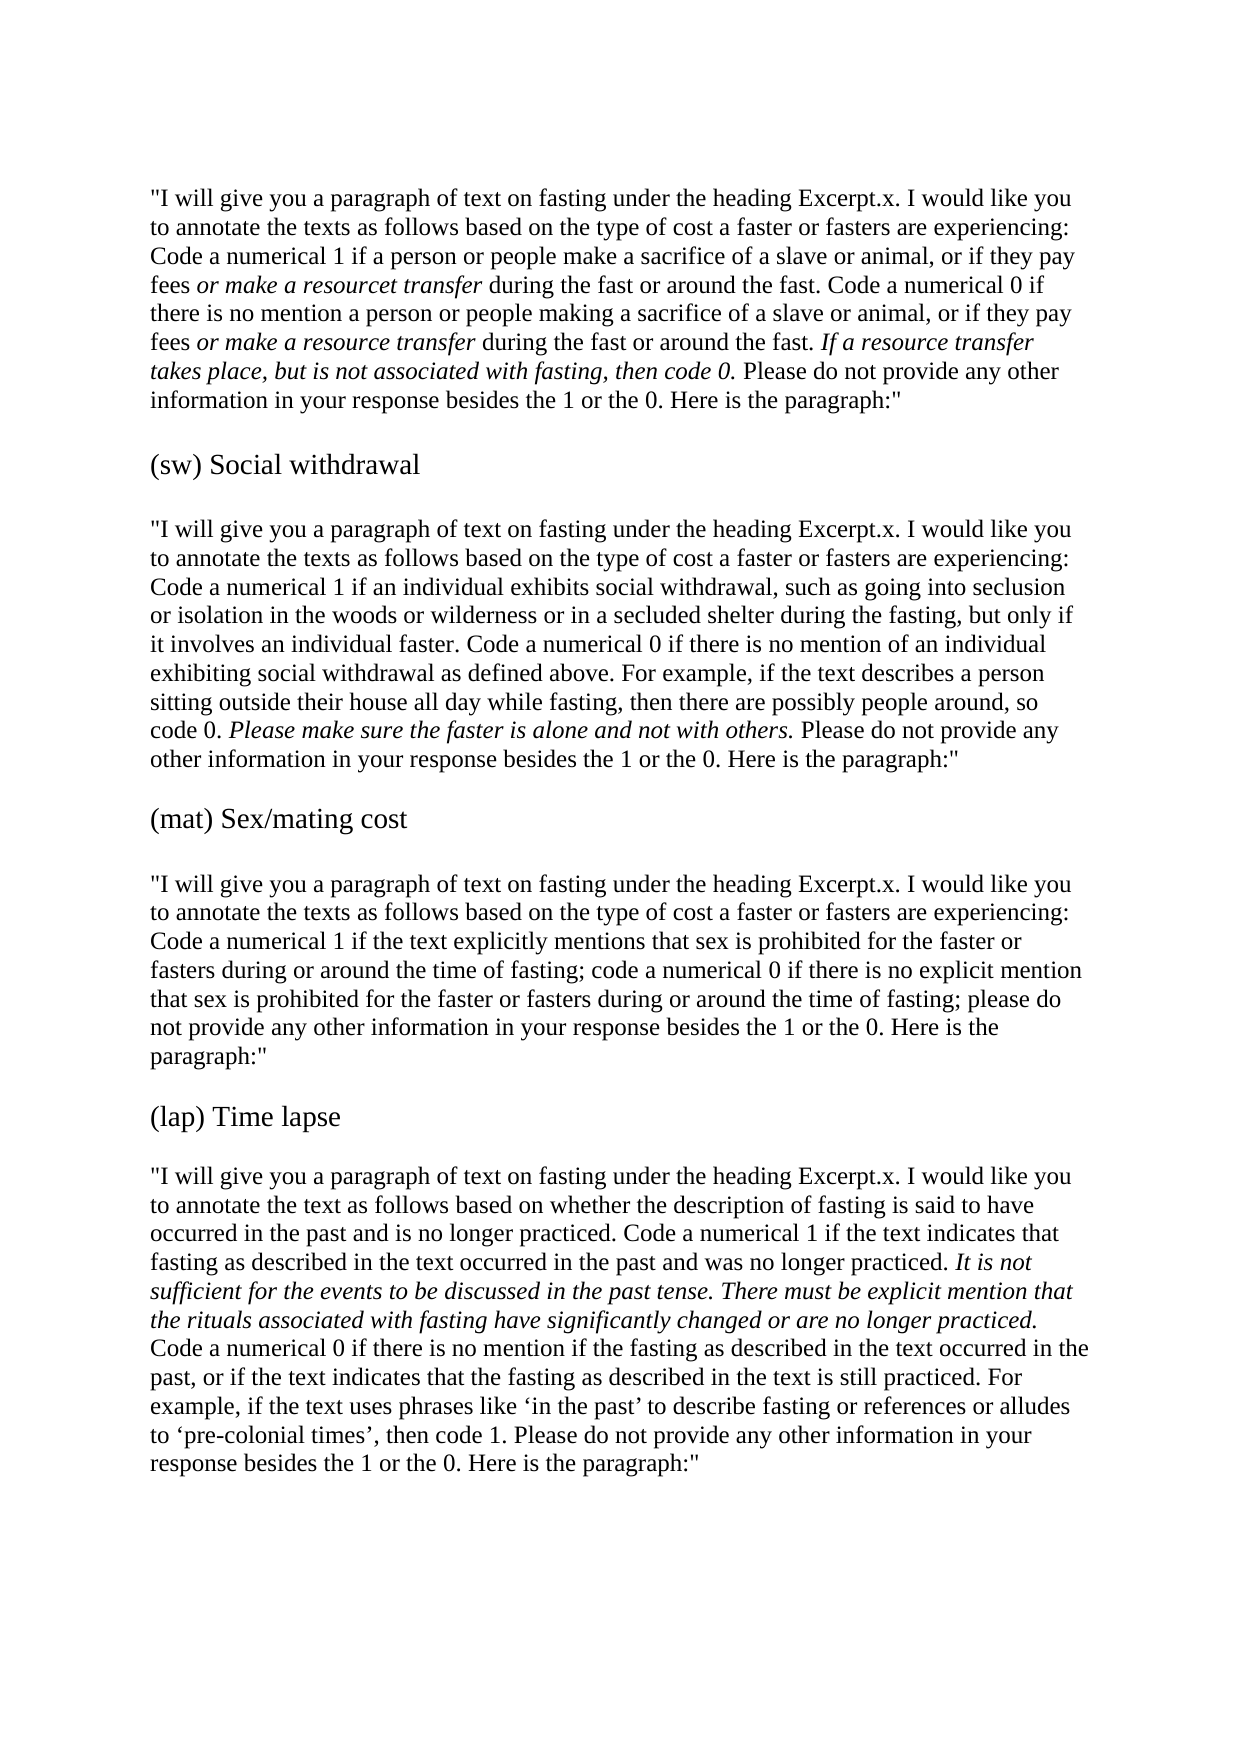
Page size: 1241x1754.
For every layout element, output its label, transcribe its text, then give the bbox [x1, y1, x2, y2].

text "I will give you a paragraph of text on fasting under the heading Excerpt.x. I would like you to annotate the text as follows based on whether the description of fasting is said to have occurred in the past and is no longer practiced. Code a numerical 1 if the text indicates that fasting as described in the text occurred in the past and was no longer practiced. It is not sufficient for the events to be discussed in the past tense. There must be explicit mention that the rituals associated with fasting have significantly changed or are no longer practiced. Code a numerical 0 if there is no mention if the fasting as described in the text occurred in the past, or if the text indicates that the fasting as described in the text is still practiced. For example, if the text uses phrases like ‘in the past’ to describe fasting or references or alludes to ‘pre-colonial times’, then code 1. Please do not provide any other information in your response besides the 1 or the 0. Here is the paragraph:" [150, 1161, 1090, 1477]
text "I will give you a paragraph of text on fasting under the heading Excerpt.x. I would like you to annotate the texts as follows based on the type of cost a faster or fasters are experiencing: Code a numerical 1 if a person or people make a sacrifice of a slave or animal, or if they pay fees or make a resourcet transfer during the fast or around the fast. Code a numerical 0 if there is no mention a person or people making a sacrifice of a slave or animal, or if they pay fees or make a resource transfer during the fast or around the fast. If a resource transfer takes place, but is not associated with fasting, then code 0. Please do not provide any other information in your response besides the 1 or the 0. Here is the paragraph:" [150, 183, 1090, 413]
text (lap) Time lapse [150, 1099, 1090, 1132]
text (sw) Social withdrawal [150, 447, 1090, 481]
text "I will give you a paragraph of text on fasting under the heading Excerpt.x. I would like you to annotate the texts as follows based on the type of cost a faster or fasters are experiencing: Code a numerical 1 if an individual exhibits social withdrawal, such as going into seclusion or isolation in the woods or wilderness or in a secluded shelter during the fasting, but only if it involves an individual faster. Code a numerical 0 if there is no mention of an individual exhibiting social withdrawal as defined above. For example, if the text describes a person sitting outside their house all day while fasting, then there are possibly people around, so code 0. Please make sure the faster is alone and not with others. Please do not provide any other information in your response besides the 1 or the 0. Here is the paragraph:" [150, 514, 1090, 773]
text (mat) Sex/mating cost [150, 802, 1090, 835]
text "I will give you a paragraph of text on fasting under the heading Excerpt.x. I would like you to annotate the texts as follows based on the type of cost a faster or fasters are experiencing: Code a numerical 1 if the text explicitly mentions that sex is prohibited for the faster or fasters during or around the time of fasting; code a numerical 0 if there is no explicit mention that sex is prohibited for the faster or fasters during or around the time of fasting; please do not provide any other information in your response besides the 1 or the 0. Here is the paragraph:" [150, 869, 1090, 1070]
